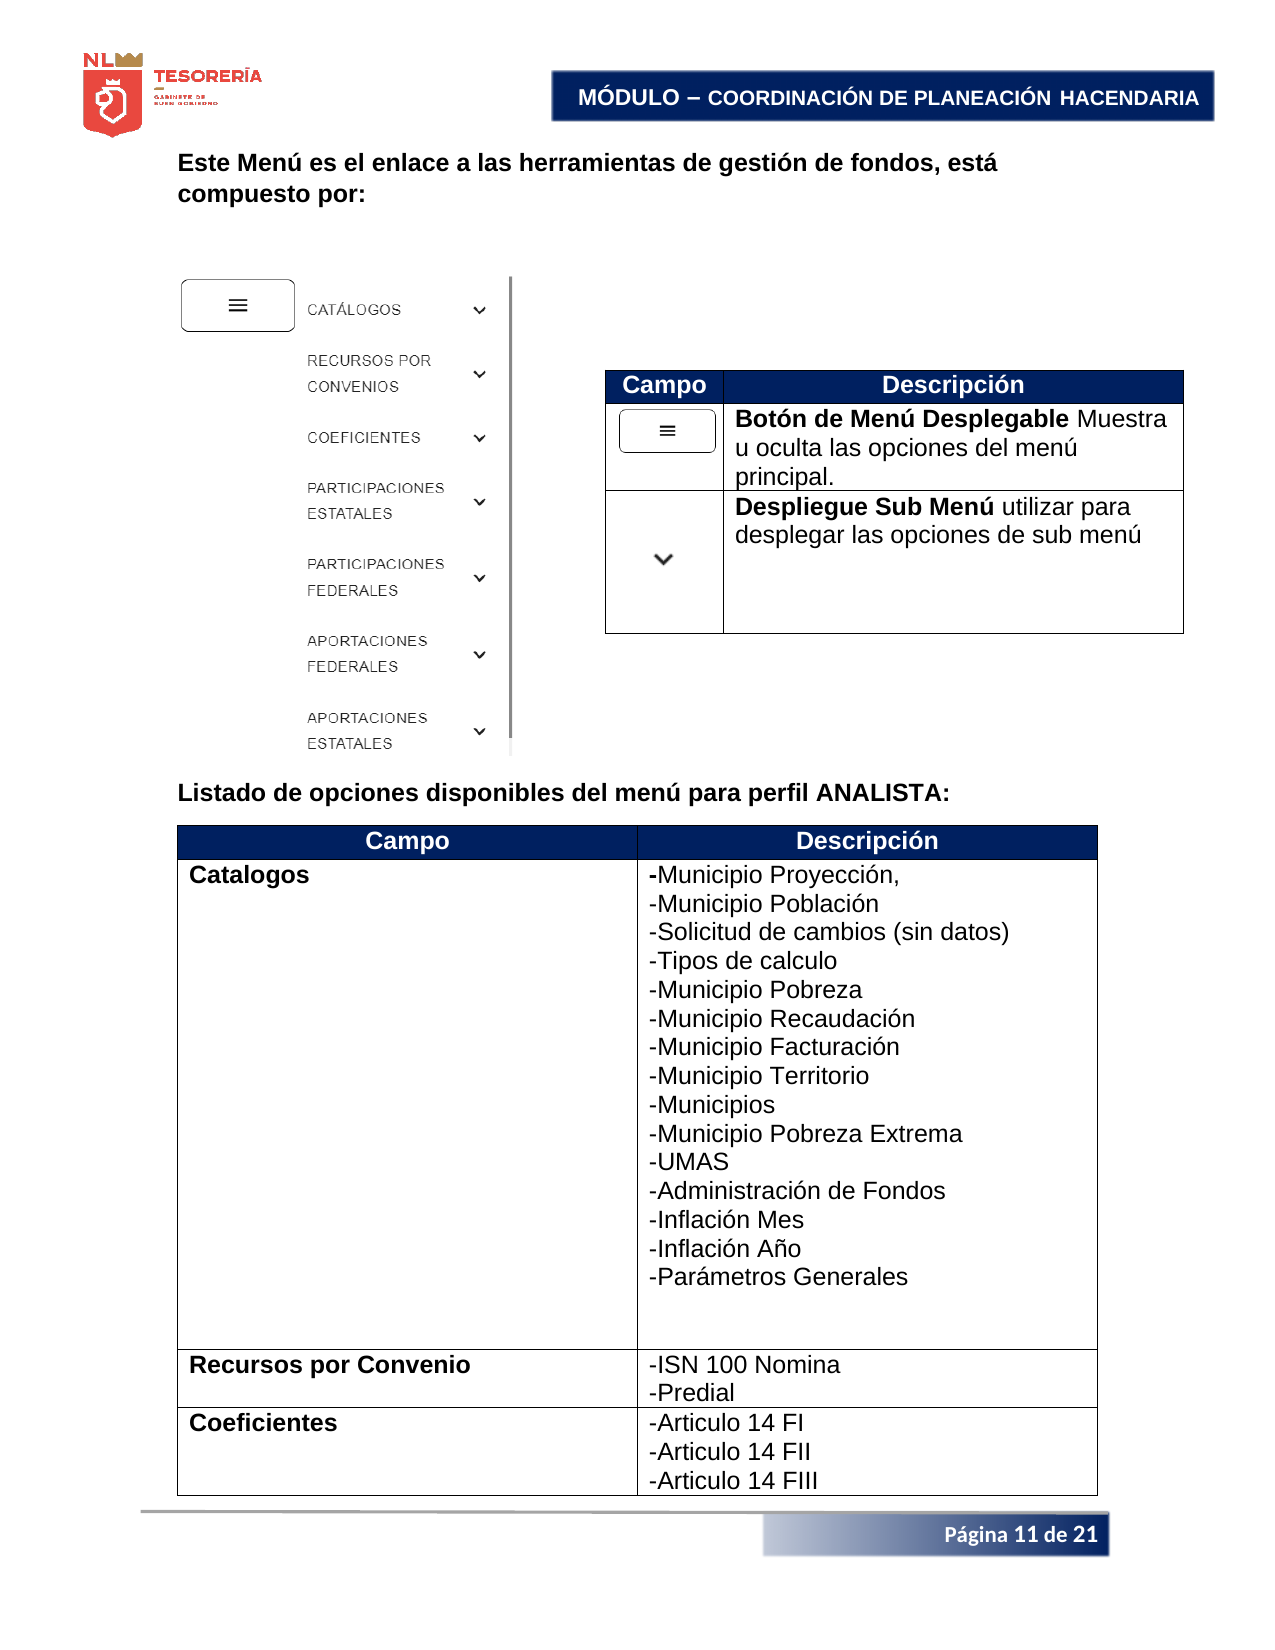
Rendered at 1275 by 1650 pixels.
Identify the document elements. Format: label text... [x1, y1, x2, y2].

text Listado de opciones disponibles del menú para perfil ANALISTA: [177, 777, 1098, 806]
table_cell Coeficientes [178, 1408, 637, 1494]
picture [177, 275, 513, 756]
table_cell [606, 404, 723, 490]
table_cell Botón de Menú Desplegable Muestra u oculta las opciones del menú principal. [724, 404, 1183, 490]
picture [79, 43, 264, 140]
table_header Descripción [638, 826, 1097, 859]
table_cell Recursos por Convenio [178, 1350, 637, 1407]
table_header Campo [178, 826, 637, 859]
picture [626, 516, 700, 597]
table_cell -ISN 100 Nomina -Predial [638, 1350, 1097, 1407]
table_cell Despliegue Sub Menú utilizar para desplegar las opciones de sub menú [724, 491, 1183, 633]
table_header Descripción [724, 371, 1183, 403]
text Este Menú es el enlace a las herramientas de gestión de fondos, está compuesto por: [177, 148, 1098, 207]
table_cell -Articulo 14 FI -Articulo 14 FII -Articulo 14 FIII -ISN Recaudación -Calculo Garantía -ISAI [638, 1408, 1097, 1494]
table_cell Catalogos [178, 860, 637, 1349]
picture [616, 405, 719, 458]
table_header Campo [606, 371, 723, 403]
table_cell -Municipio Proyección, -Municipio Población -Solicitud de cambios (sin datos) -Tipos de calculo -Municipio Pobreza -Municipio Recaudación -Municipio Facturación -Municipio Territorio -Municipios -Municipio Pobreza Extrema -UMAS -Administración de Fondos -Inflación Mes -Inflación Año -Parámetros Generales [638, 860, 1097, 1349]
table_cell [606, 491, 723, 633]
